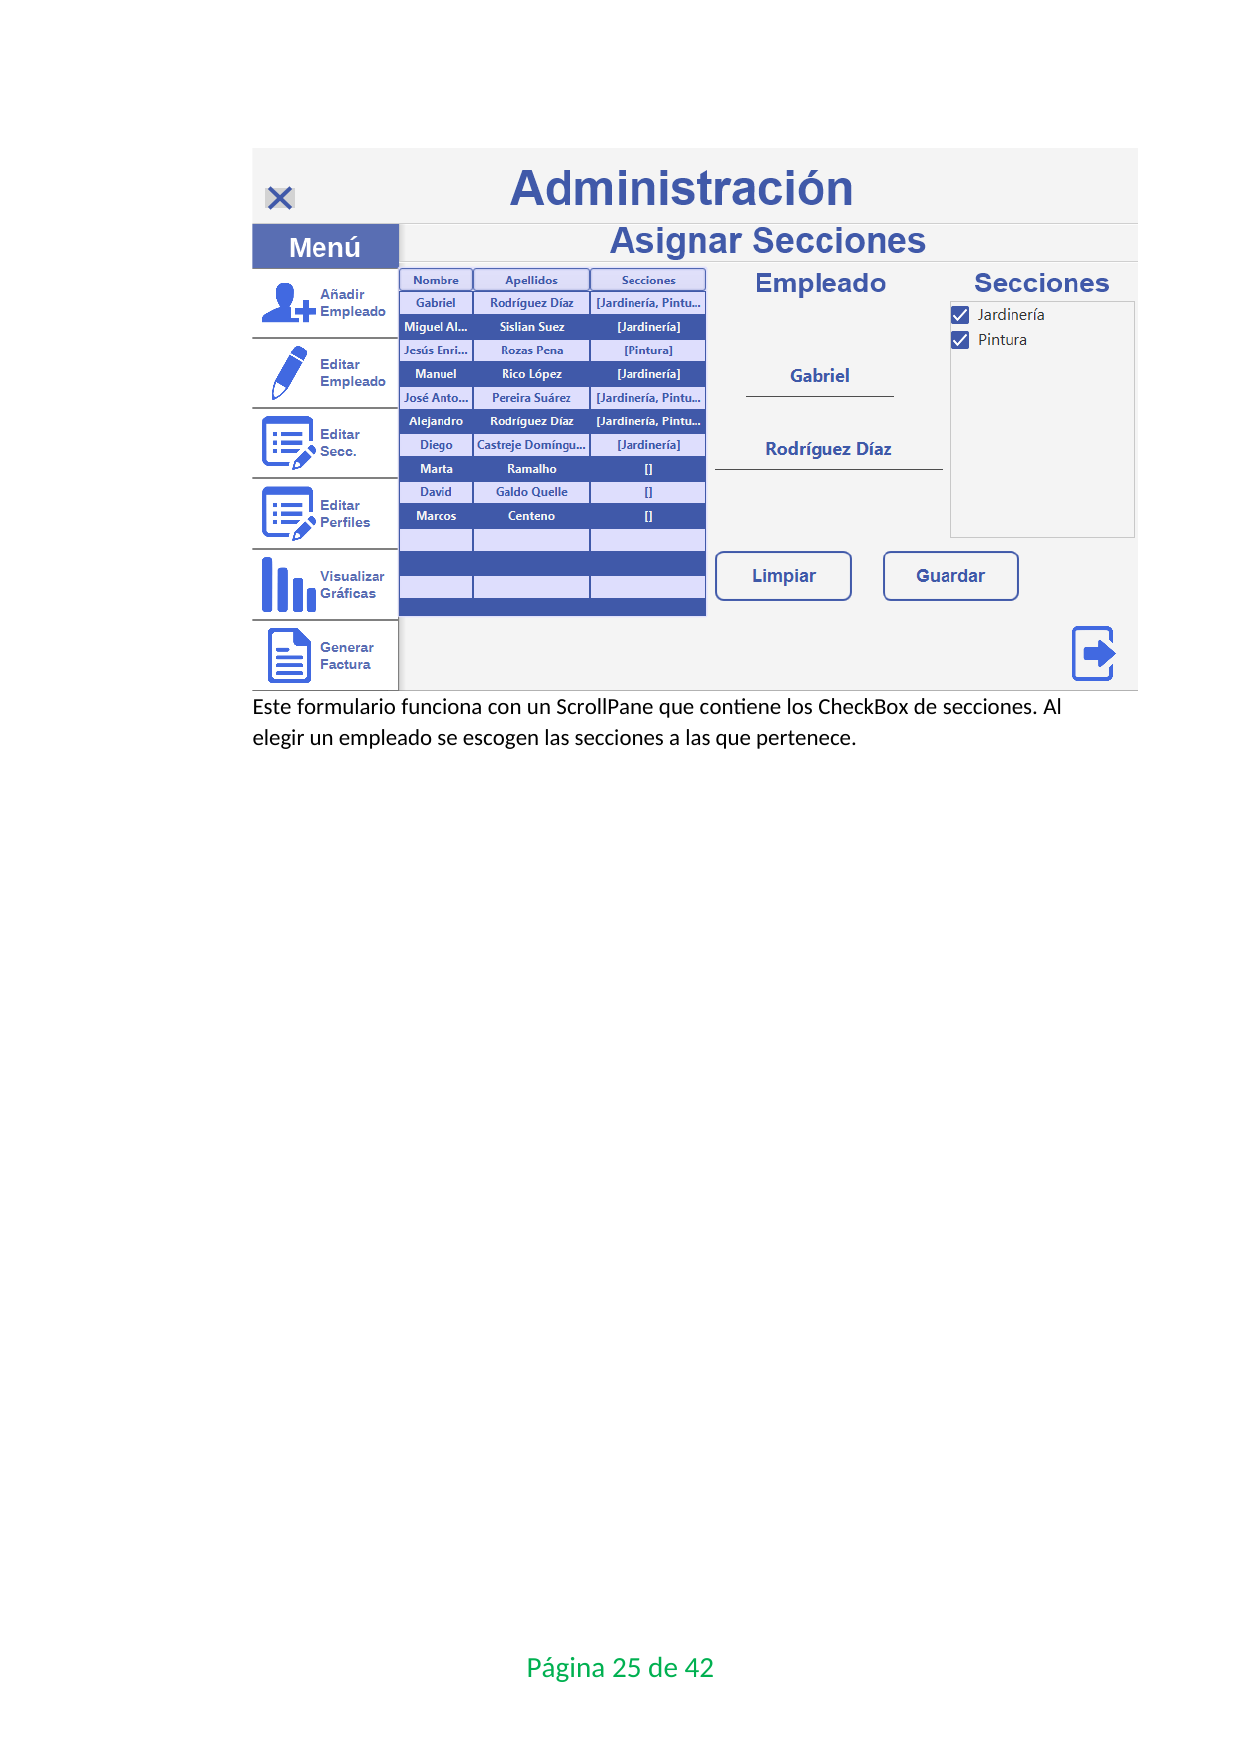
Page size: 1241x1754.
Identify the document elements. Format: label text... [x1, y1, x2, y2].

picture [252, 147, 1138, 691]
list Este formulario funciona con un ScrollPane que contiene los CheckBox de secciones. Al elegir un empleado se escogen las secciones a las que pertenece. [252, 692, 1063, 751]
